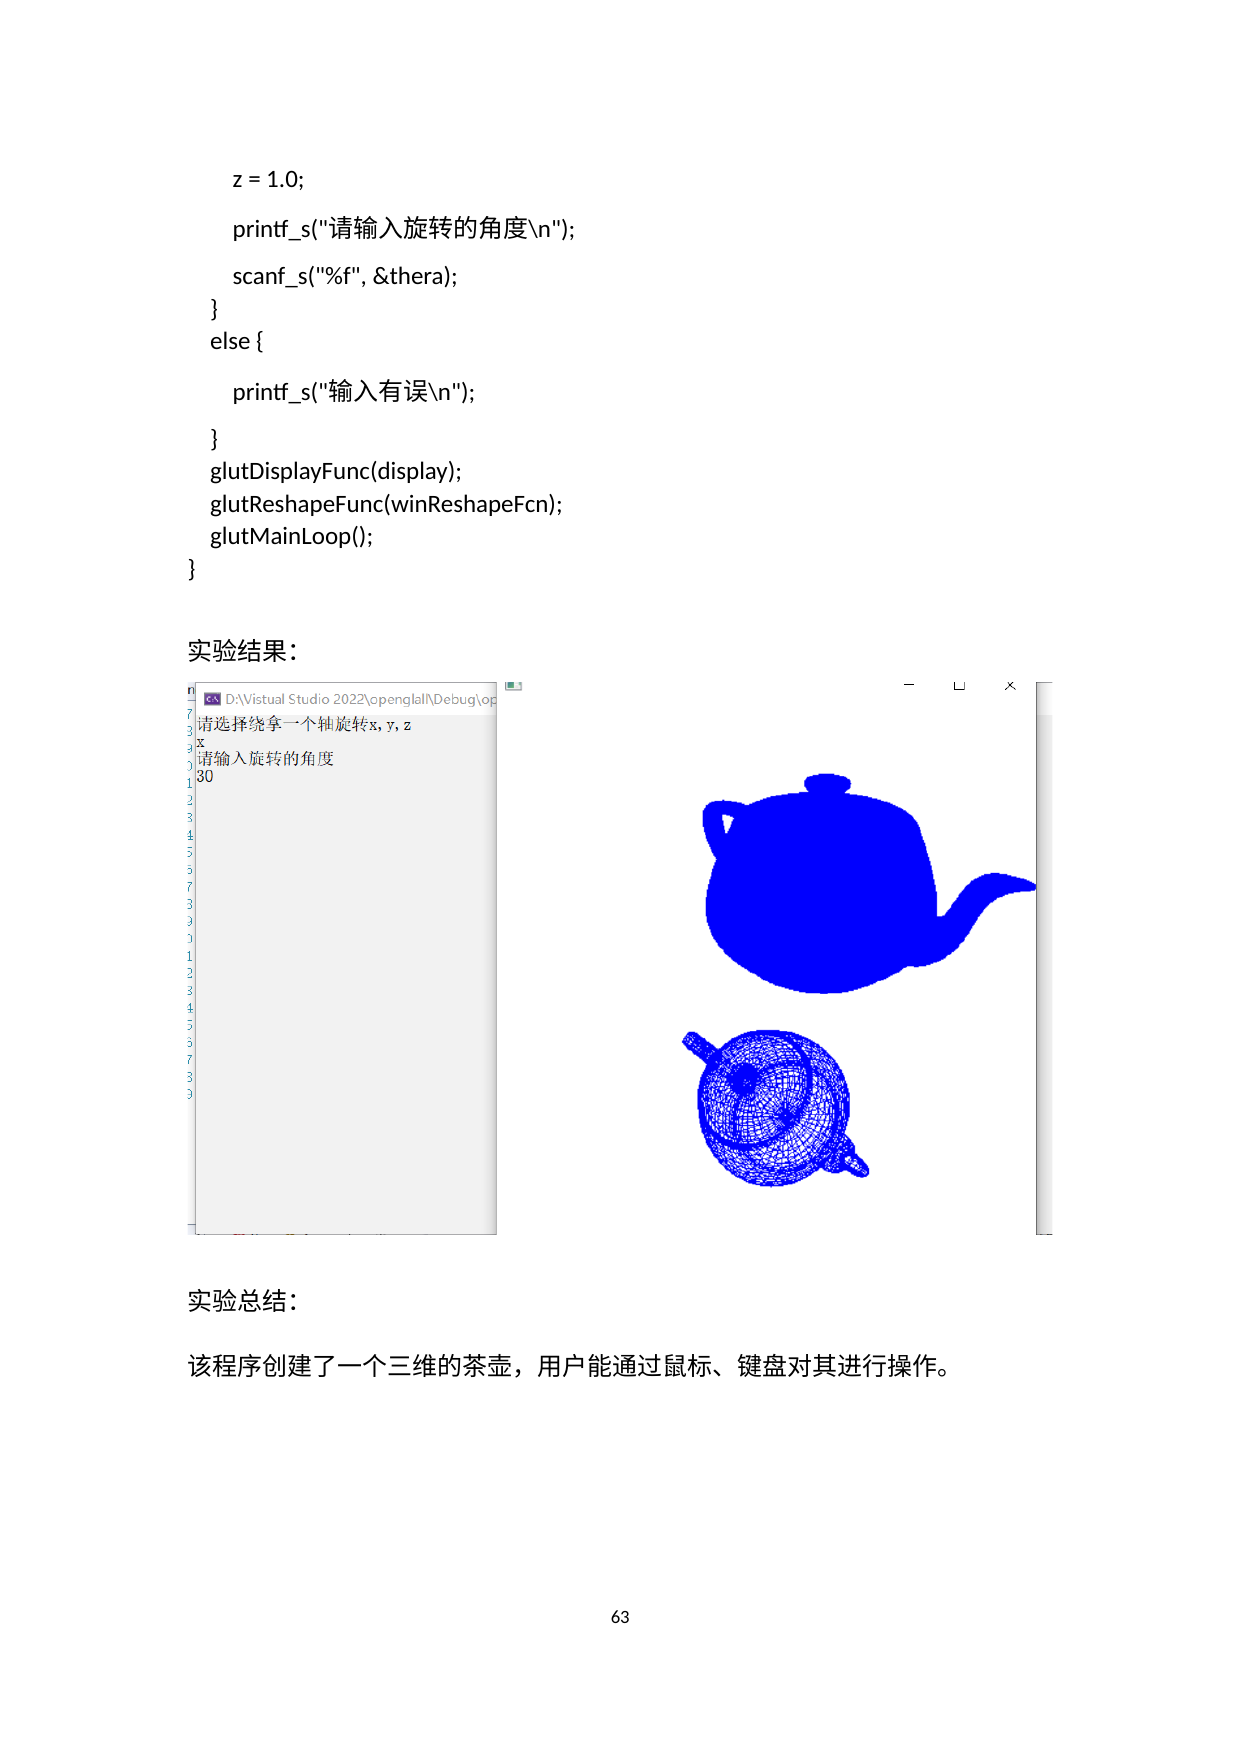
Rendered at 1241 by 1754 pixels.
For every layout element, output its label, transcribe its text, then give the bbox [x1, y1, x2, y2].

text 实验总结： [187, 1267, 1053, 1332]
text } [187, 292, 1053, 324]
text glutReshapeFunc(winReshapeFcn); [187, 487, 1053, 519]
text } [187, 552, 1053, 584]
text 实验结果： [187, 617, 1053, 682]
text 该程序创建了一个三维的茶壶，用户能通过鼠标、键盘对其进行操作。 [187, 1332, 1053, 1397]
text printf_s("输入有误\n"); [187, 357, 1053, 422]
text printf_s("请输入旋转的角度\n"); [187, 194, 1053, 259]
text } [187, 422, 1053, 454]
text glutDisplayFunc(display); [187, 454, 1053, 487]
text scanf_s("%f", &thera); [187, 259, 1053, 292]
picture [187, 682, 1053, 1235]
text else { [187, 324, 1053, 357]
text glutMainLoop(); [187, 519, 1053, 552]
text z = 1.0; [187, 162, 1053, 194]
